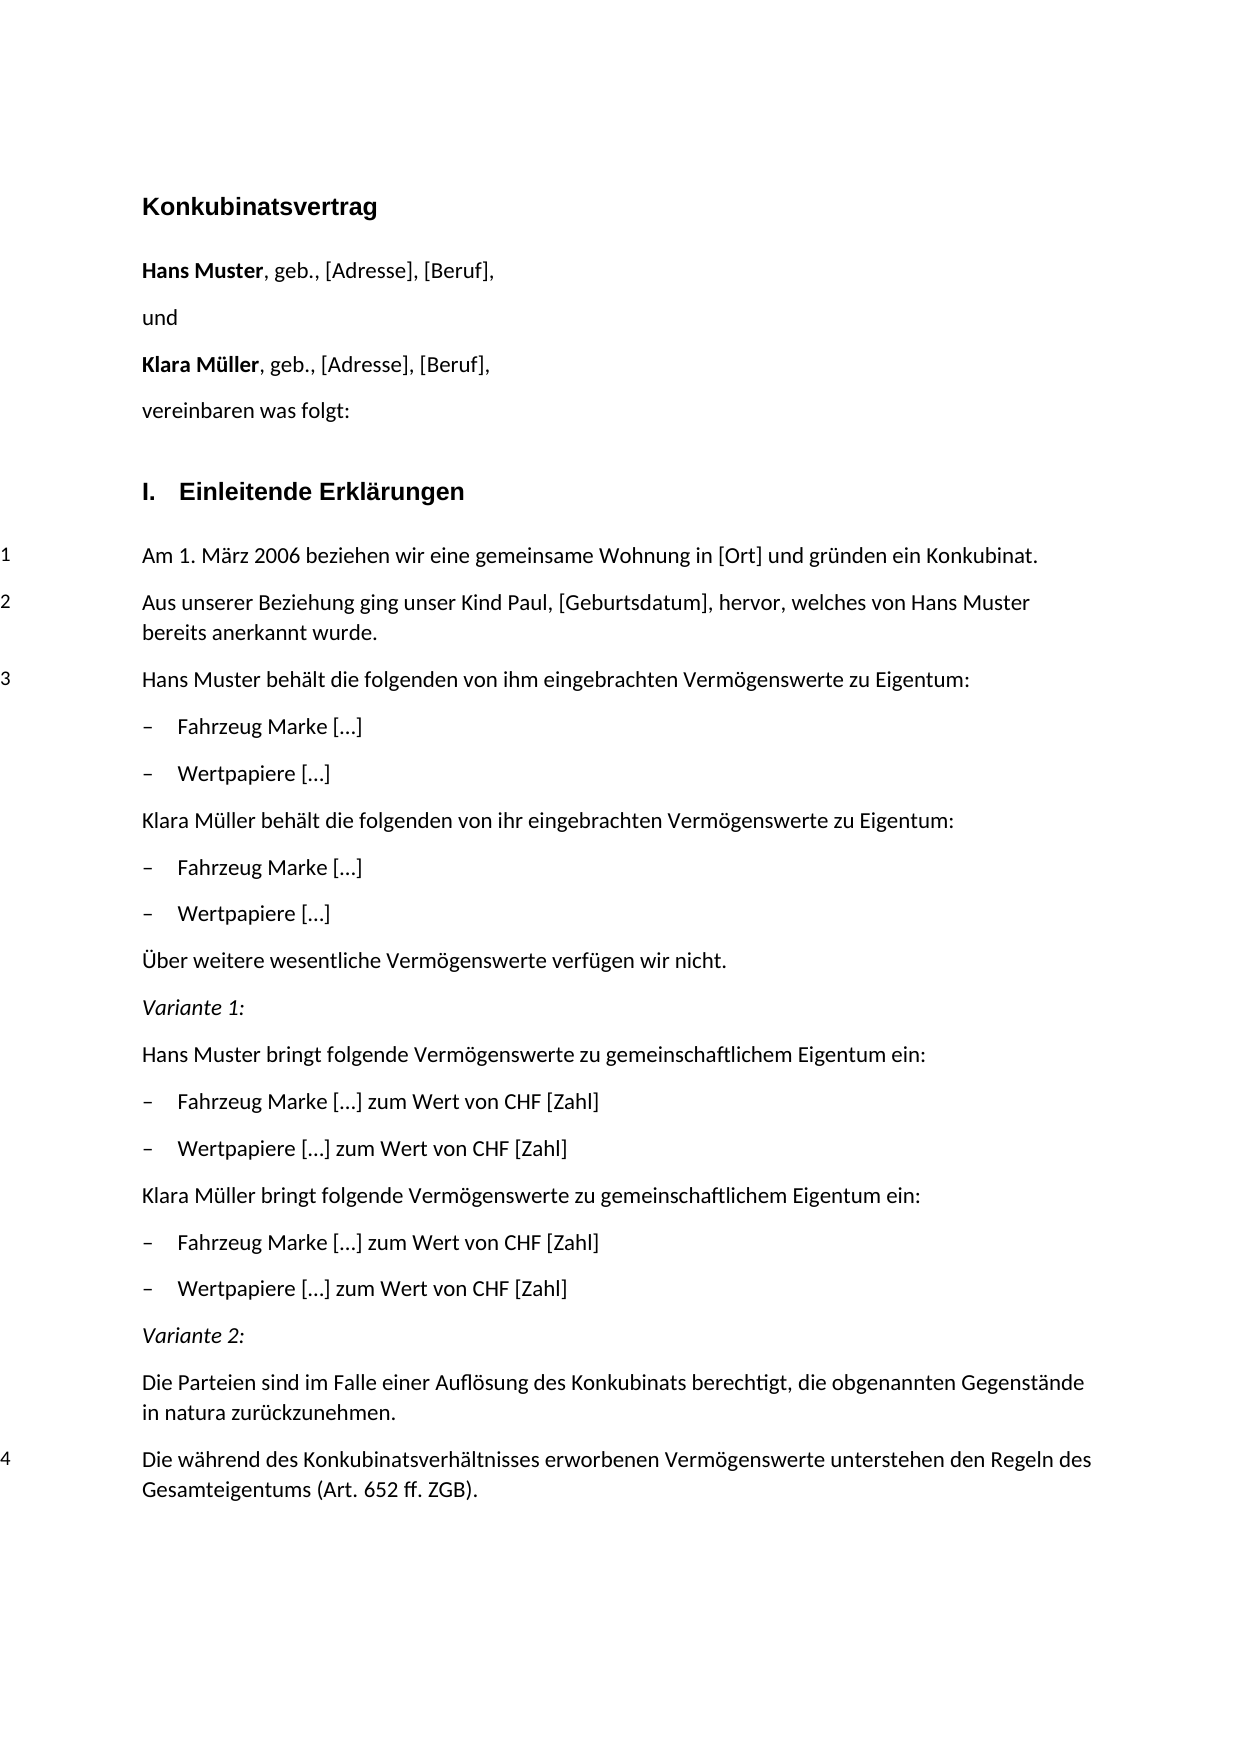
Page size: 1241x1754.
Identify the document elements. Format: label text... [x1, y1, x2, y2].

list – Wertpapiere […] [142, 759, 1098, 787]
list – Wertpapiere […] [142, 899, 1098, 927]
list – Fahrzeug Marke […] [142, 712, 1098, 740]
text Die Parteien sind im Falle einer Auflösung des Konkubinats berechtigt, die obgenannten Gegenstände in natura zurückzunehmen. [142, 1368, 1098, 1426]
text Hans Muster, geb., [Adresse], [Beruf], [142, 256, 1098, 284]
text Klara Müller bringt folgende Vermögenswerte zu gemeinschaftlichem Eigentum ein: [142, 1181, 1098, 1209]
text Klara Müller, geb., [Adresse], [Beruf], [142, 350, 1098, 378]
text Hans Muster behält die folgenden von ihm eingebrachten Vermögenswerte zu Eigentum: [142, 665, 1098, 693]
text Variante 1: [142, 993, 1098, 1021]
text Variante 2: [142, 1321, 1098, 1349]
text Klara Müller behält die folgenden von ihr eingebrachten Vermögenswerte zu Eigentum: [142, 806, 1098, 834]
text und [142, 303, 1098, 331]
list – Wertpapiere […] zum Wert von CHF [Zahl] [142, 1134, 1098, 1162]
text Aus unserer Beziehung ging unser Kind Paul, [Geburtsdatum], hervor, welches von Hans Muster bereits anerkannt wurde. [142, 588, 1098, 646]
list – Fahrzeug Marke […] zum Wert von CHF [Zahl] [142, 1087, 1098, 1115]
text Hans Muster bringt folgende Vermögenswerte zu gemeinschaftlichem Eigentum ein: [142, 1040, 1098, 1068]
text Die während des Konkubinatsverhältnisses erworbenen Vermögenswerte unterstehen den Regeln des Gesamteigentums (Art. 652 ff. ZGB). [142, 1445, 1098, 1503]
title I. Einleitende Erklärungen [142, 477, 1098, 506]
title Konkubinatsvertrag [142, 192, 1098, 221]
text Über weitere wesentliche Vermögenswerte verfügen wir nicht. [142, 946, 1098, 974]
list – Fahrzeug Marke […] [142, 853, 1098, 881]
list – Wertpapiere […] zum Wert von CHF [Zahl] [142, 1274, 1098, 1302]
text vereinbaren was folgt: [142, 397, 1098, 425]
list – Fahrzeug Marke […] zum Wert von CHF [Zahl] [142, 1228, 1098, 1256]
text Am 1. März 2006 beziehen wir eine gemeinsame Wohnung in [Ort] und gründen ein Konkubinat. [142, 541, 1098, 569]
